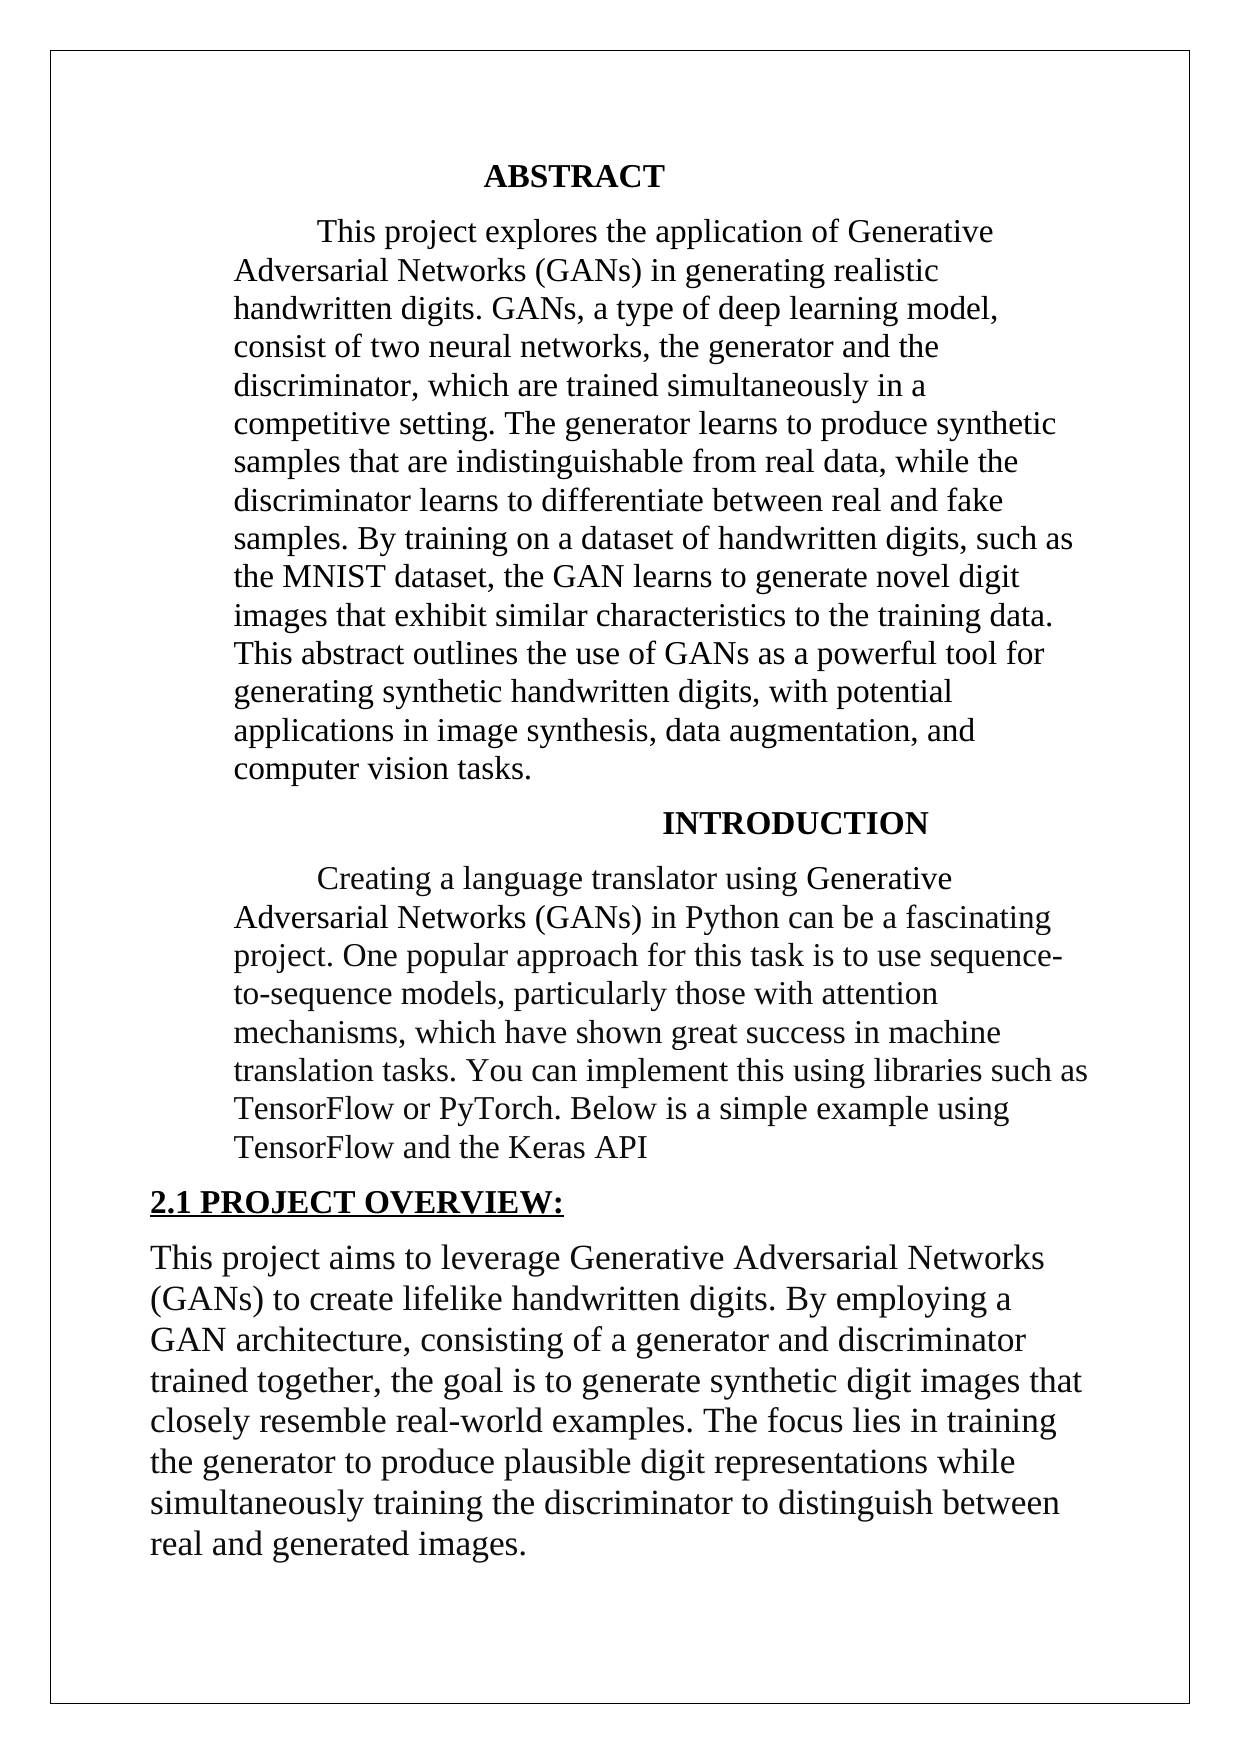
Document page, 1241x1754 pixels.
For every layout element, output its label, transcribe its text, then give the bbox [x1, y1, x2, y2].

subtitle This project aims to leverage Generative Adversarial Networks (GANs) to create lifelike handwritten digits. By employing a GAN architecture, consisting of a generator and discriminator trained together, the goal is to generate synthetic digit images that closely resemble real-world examples. The focus lies in training the generator to produce plausible digit representations while simultaneously training the discriminator to distinguish between real and generated images. [527, 1236, 1090, 1563]
subtitle INTRODUCTION [662, 803, 1090, 842]
subtitle Creating a language translator using Generative Adversarial Networks (GANs) in Python can be a fascinating project. One popular approach for this task is to use sequence-to-sequence models, particularly those with attention mechanisms, which have shown great success in machine translation tasks. You can implement this using libraries such as TensorFlow or PyTorch. Below is a simple example using TensorFlow and the Keras API [233, 858, 1090, 1165]
subtitle ABSTRACT [233, 156, 1090, 195]
subtitle 2.1 PROJECT OVERVIEW: [150, 1182, 1090, 1220]
subtitle This project explores the application of Generative Adversarial Networks (GANs) in generating realistic handwritten digits. GANs, a type of deep learning model, consist of two neural networks, the generator and the discriminator, which are trained simultaneously in a competitive setting. The generator learns to produce synthetic samples that are indistinguishable from real data, while the discriminator learns to differentiate between real and fake samples. By training on a dataset of handwritten digits, such as the MNIST dataset, the GAN learns to generate novel digit images that exhibit similar characteristics to the training data. This abstract outlines the use of GANs as a powerful tool for generating synthetic handwritten digits, with potential applications in image synthesis, data augmentation, and computer vision tasks. [233, 212, 1090, 787]
